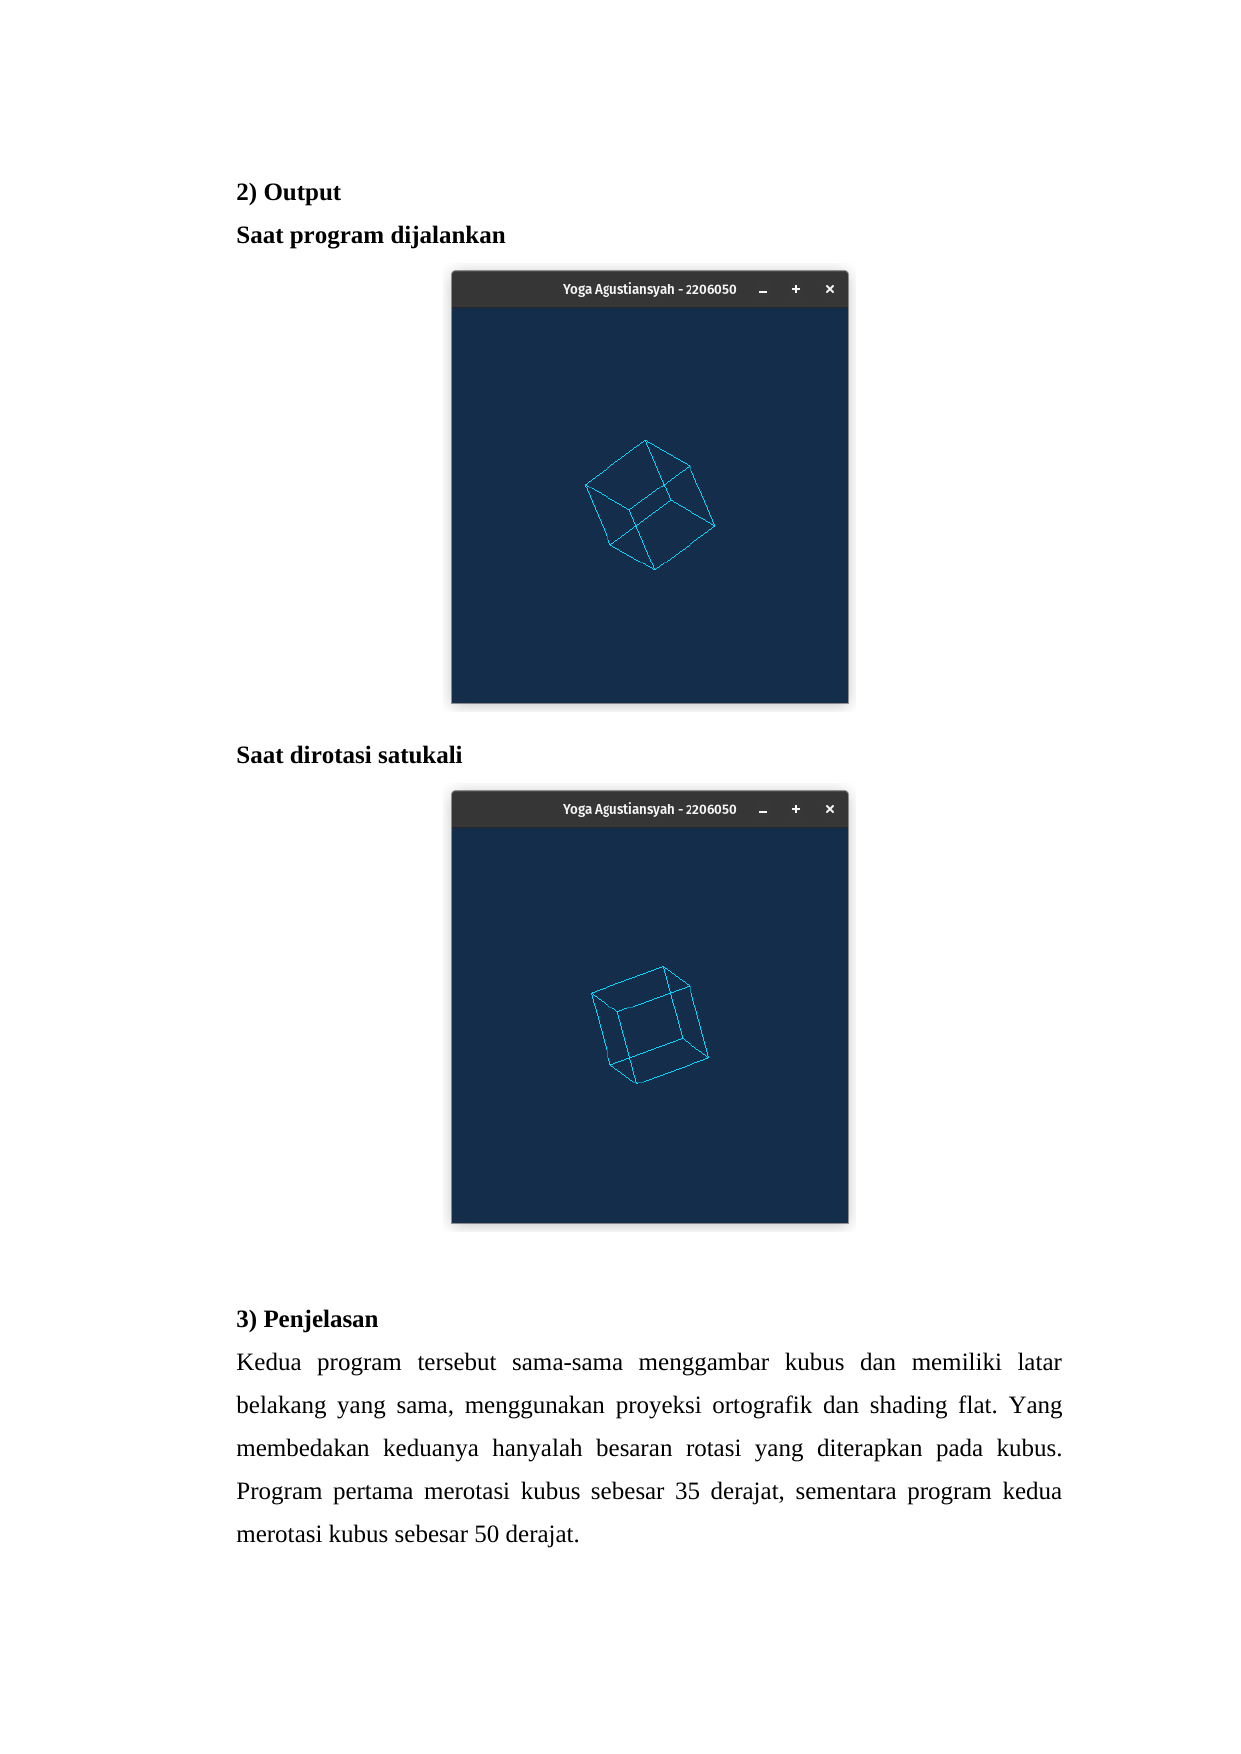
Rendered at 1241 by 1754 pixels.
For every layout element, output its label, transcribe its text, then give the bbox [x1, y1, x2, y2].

text 2) Output [236, 177, 1063, 206]
picture [442, 263, 857, 712]
text 3) Penjelasan [236, 1304, 1063, 1333]
picture [442, 783, 857, 1232]
text Saat program dijalankan [236, 220, 1063, 249]
text Kedua program tersebut sama-sama menggambar kubus dan memiliki latar belakang yang sama, menggunakan proyeksi ortografik dan shading flat. Yang membedakan keduanya hanyalah besaran rotasi yang diterapkan pada kubus. Program pertama merotasi kubus sebesar 35 derajat, sementara program kedua merotasi kubus sebesar 50 derajat. [236, 1347, 1063, 1548]
